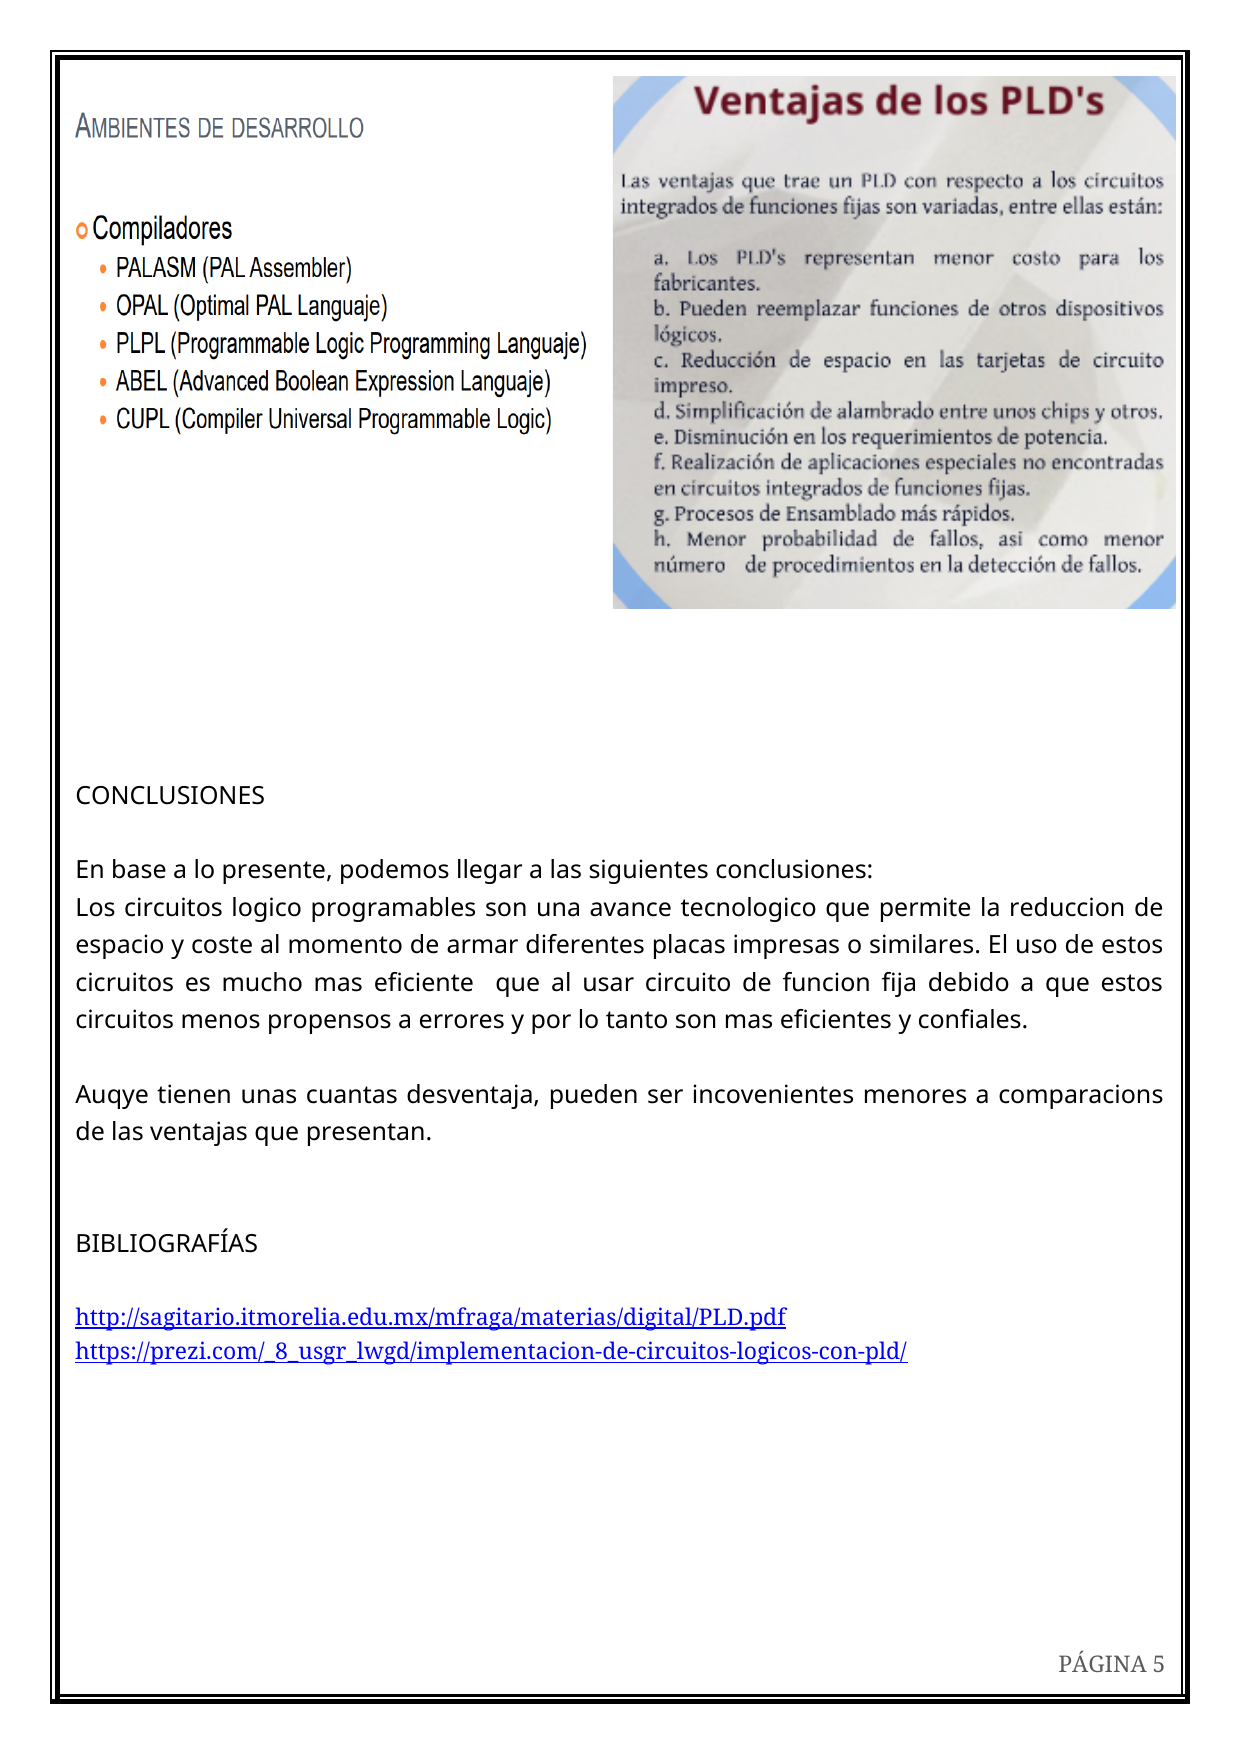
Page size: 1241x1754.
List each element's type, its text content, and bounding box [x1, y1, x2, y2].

text CONCLUSIONES [75, 777, 1165, 811]
picture [75, 109, 588, 441]
text Los circuitos logico programables son una avance tecnologico que permite la reduccion de espacio y coste al momento de armar diferentes placas impresas o similares. El uso de estos cicruitos es mucho mas eficiente que al usar circuito de funcion fija debido a que estos circuitos menos propensos a errores y por lo tanto son mas eficientes y confiales. [75, 889, 1165, 1036]
text Auqye tienen unas cuantas desventaja, pueden ser incovenientes menores a comparacions de las ventajas que presentan. [75, 1076, 1165, 1148]
picture [612, 76, 1176, 609]
text http://sagitario.itmorelia.edu.mx/mfraga/materias/digital/PLD.pdf [75, 1301, 1165, 1332]
text BIBLIOGRAFÍAS [75, 1226, 1165, 1260]
text En base a lo presente, podemos llegar a las siguientes conclusiones: [75, 852, 1165, 886]
text https://prezi.com/_8_usgr_lwgd/implementacion-de-circuitos-logicos-con-pld/ [75, 1335, 1165, 1366]
